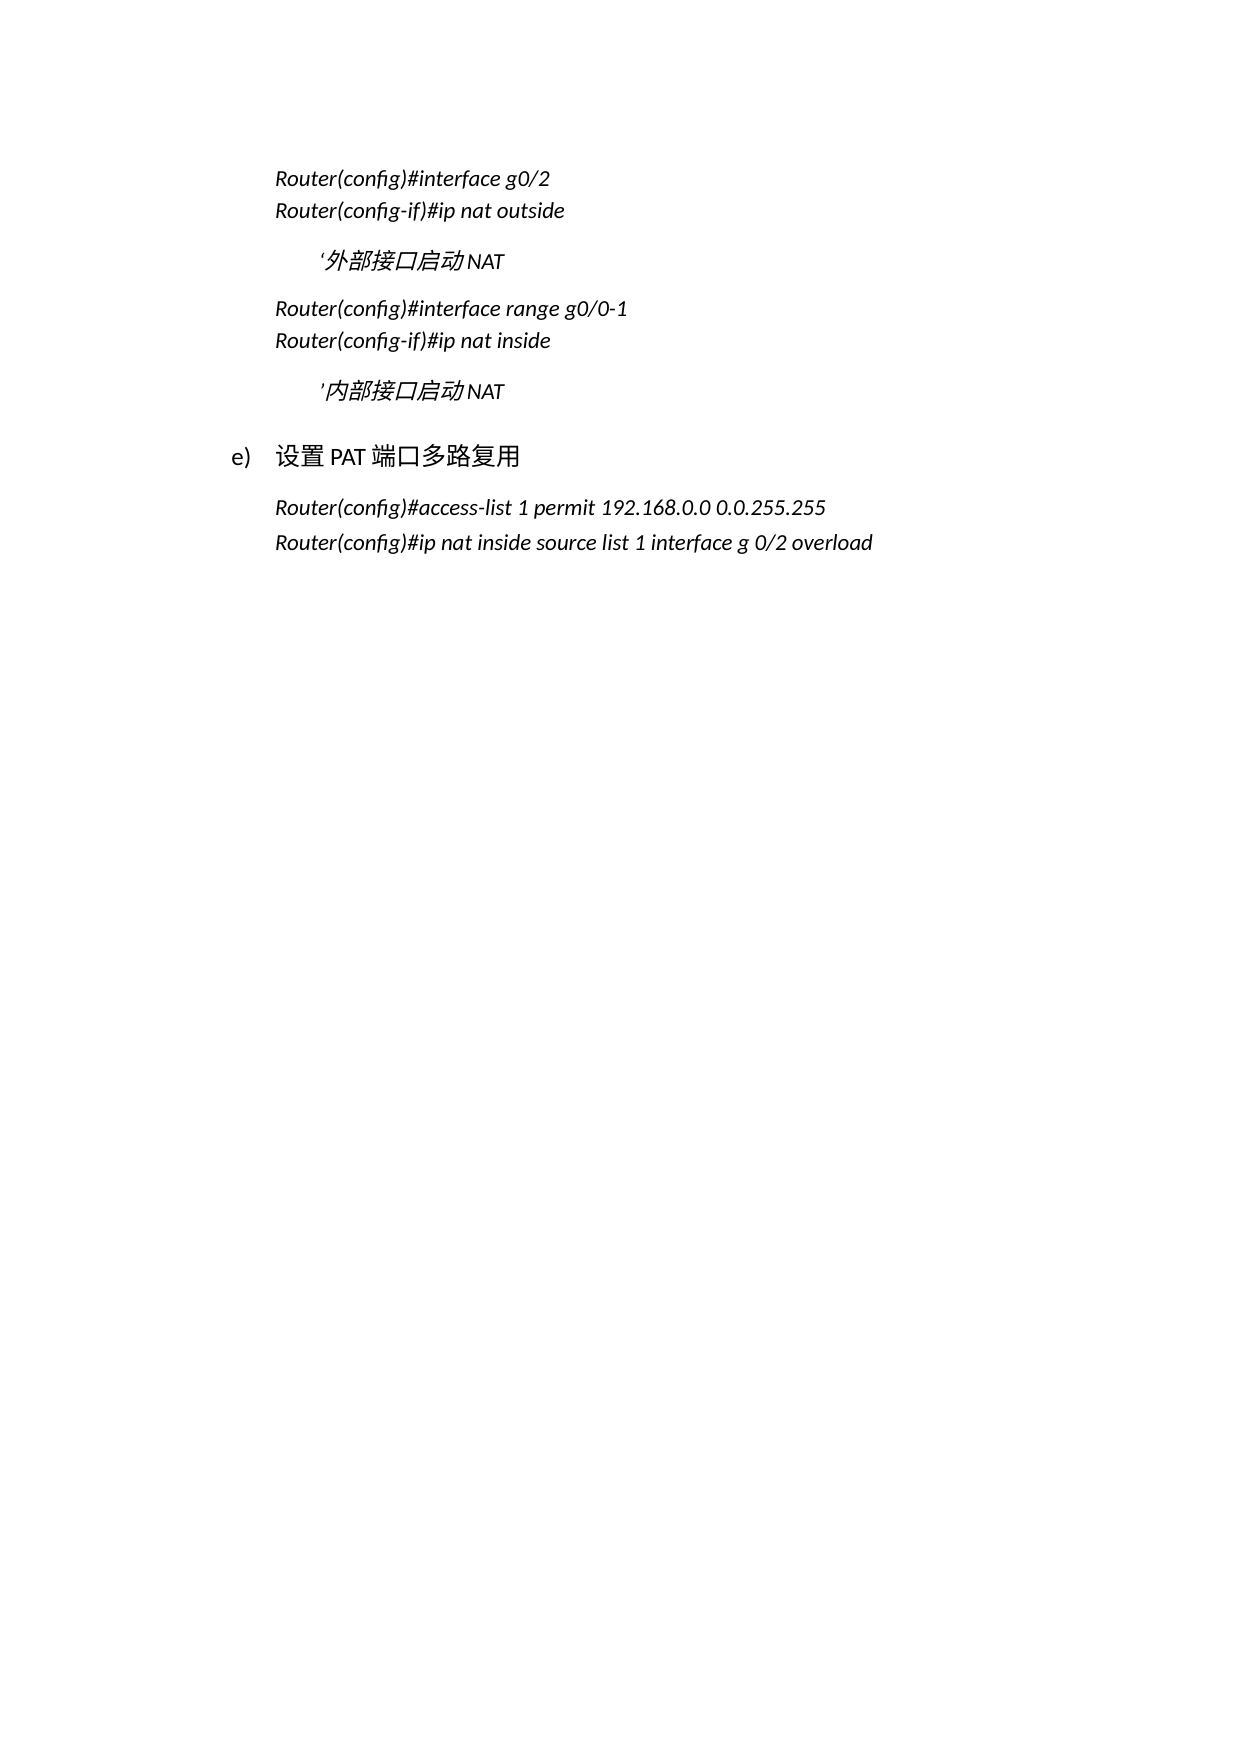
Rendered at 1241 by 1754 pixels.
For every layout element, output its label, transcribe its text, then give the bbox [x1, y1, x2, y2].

list Router(config-if)#ip nat outside [231, 194, 1053, 227]
list ‘外部接口启动NAT [275, 227, 1053, 292]
list Router(config-if)#ip nat inside [231, 324, 1053, 357]
list Router(config)#access-list 1 permit 192.168.0.0 0.0.255.255 [275, 491, 1053, 523]
list ’内部接口启动NAT [275, 357, 1053, 422]
list Router(config)#interface g0/2 [231, 162, 1053, 194]
list Router(config)#interface range g0/0-1 [231, 292, 1053, 324]
list 设置PAT端口多路复用 [231, 422, 1053, 487]
list Router(config)#ip nat inside source list 1 interface g 0/2 overload [275, 526, 1053, 558]
